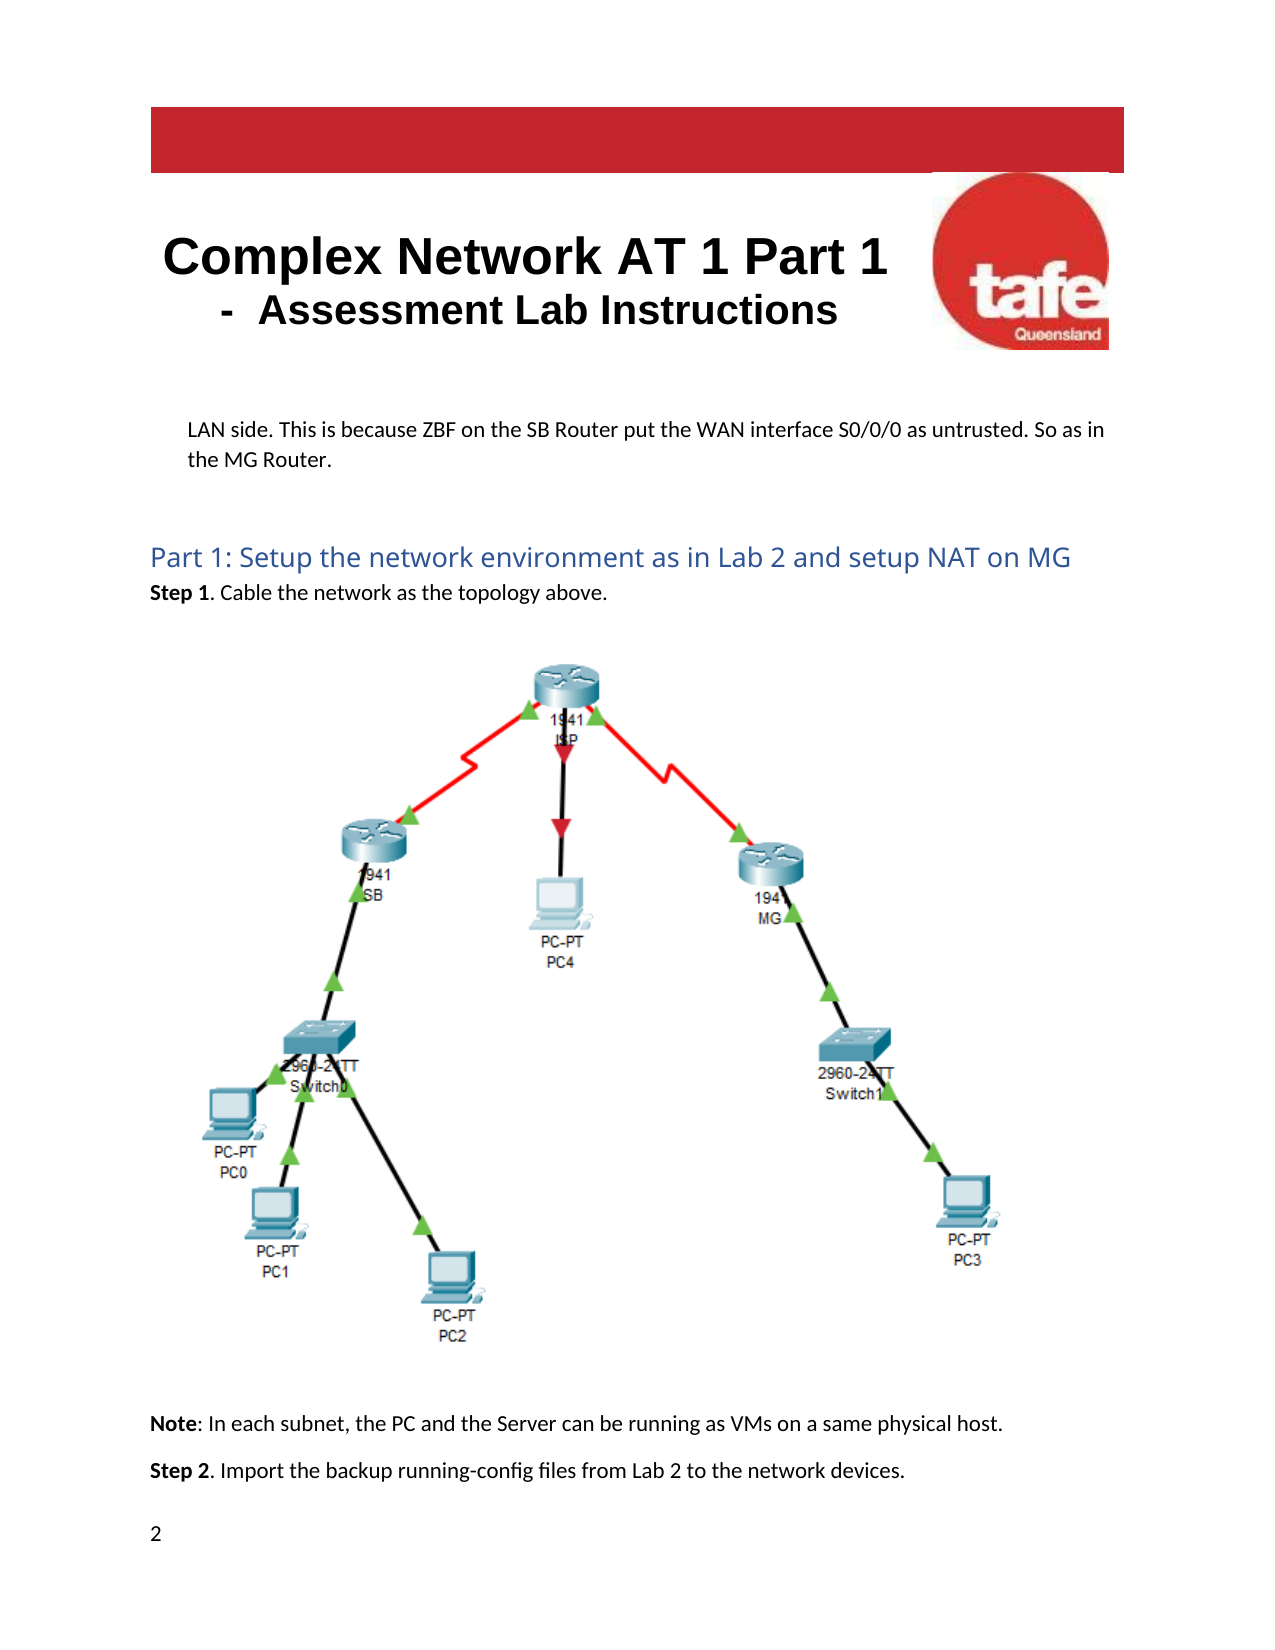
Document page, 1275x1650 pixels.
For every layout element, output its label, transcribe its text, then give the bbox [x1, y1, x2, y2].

text Step 2. Import the backup running-config files from Lab 2 to the network devices. [150, 1456, 1125, 1484]
subtitle Part 1: Setup the network environment as in Lab 2 and setup NAT on MG [150, 539, 1125, 576]
picture [150, 625, 1125, 1390]
text Step 1. Cable the network as the topology above. [150, 578, 1125, 607]
text Note: In each subnet, the PC and the Server can be running as VMs on a same physical host. [150, 1409, 1125, 1437]
picture [932, 172, 1109, 350]
